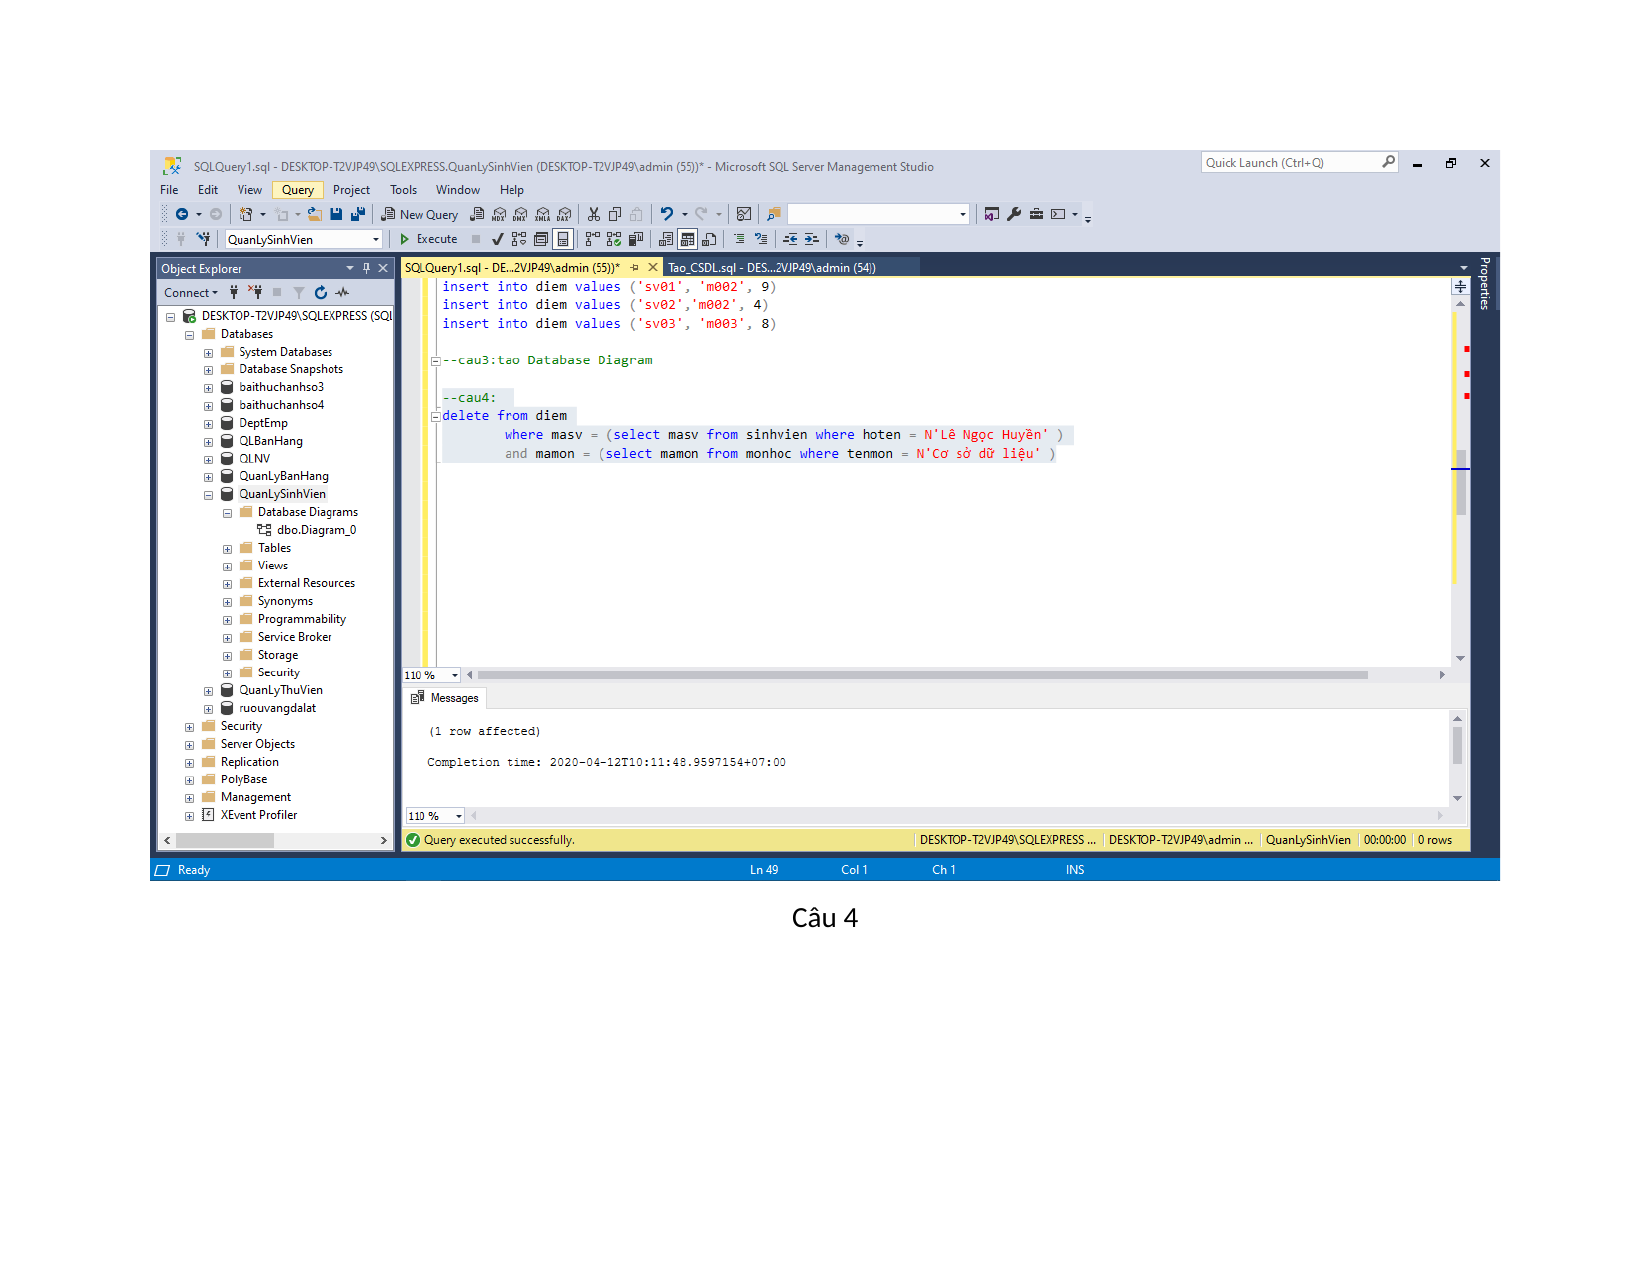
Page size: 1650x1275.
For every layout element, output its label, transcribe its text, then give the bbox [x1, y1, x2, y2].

picture [150, 150, 1500, 881]
text Câu 4 [150, 899, 1500, 935]
